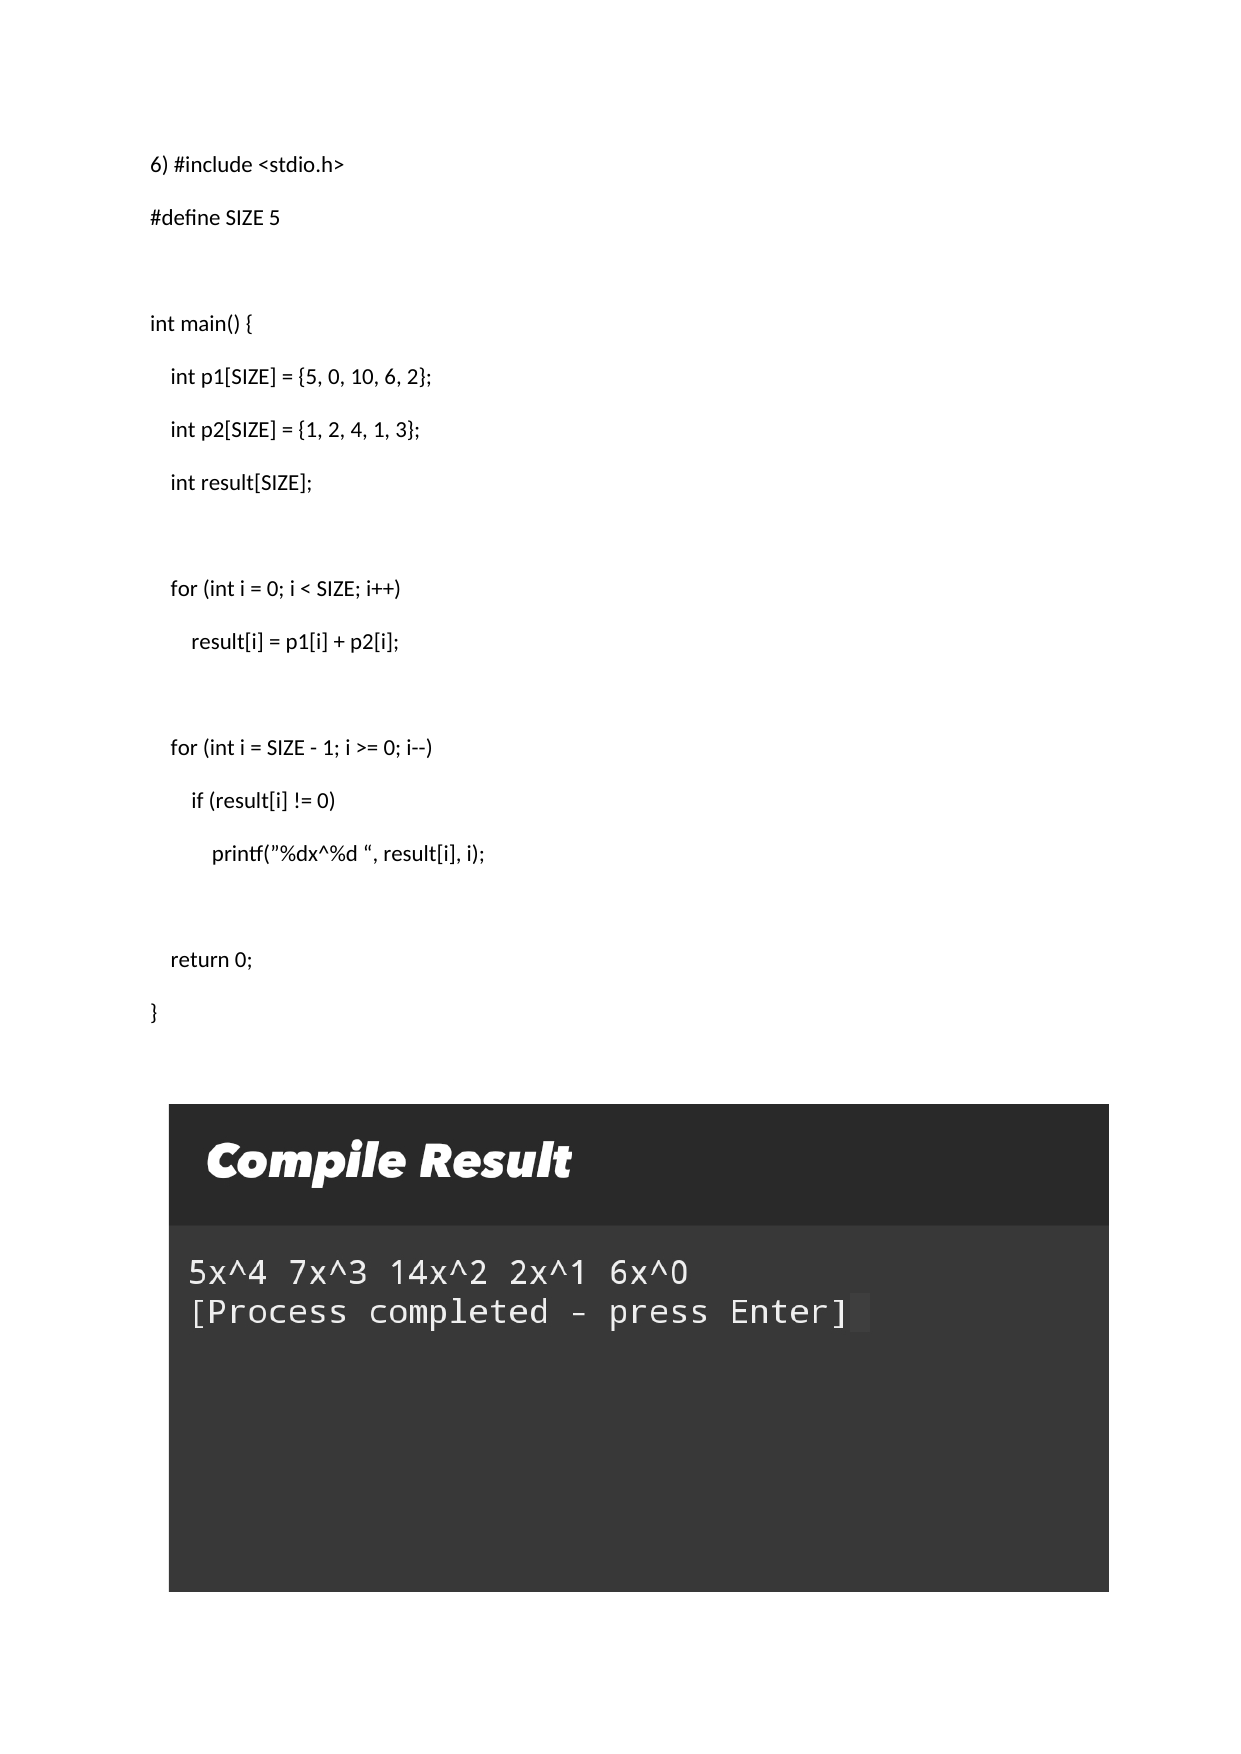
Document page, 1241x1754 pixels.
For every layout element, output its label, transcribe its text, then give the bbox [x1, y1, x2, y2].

text int p1[SIZE] = {5, 0, 10, 6, 2}; [150, 362, 1090, 390]
text printf(”%dx^%d “, result[i], i); [150, 839, 1090, 867]
text 6) #include <stdio.h> [150, 150, 1090, 178]
text for (int i = SIZE - 1; i >= 0; i--) [150, 733, 1090, 761]
text #define SIZE 5 [150, 203, 1090, 231]
text } [150, 998, 1090, 1026]
text int result[SIZE]; [150, 468, 1090, 496]
text result[i] = p1[i] + p2[i]; [150, 627, 1090, 655]
text int p2[SIZE] = {1, 2, 4, 1, 3}; [150, 415, 1090, 443]
picture [168, 1104, 1109, 1592]
text return 0; [150, 945, 1090, 973]
text int main() { [150, 309, 1090, 337]
text if (result[i] != 0) [150, 786, 1090, 814]
text for (int i = 0; i < SIZE; i++) [150, 574, 1090, 602]
